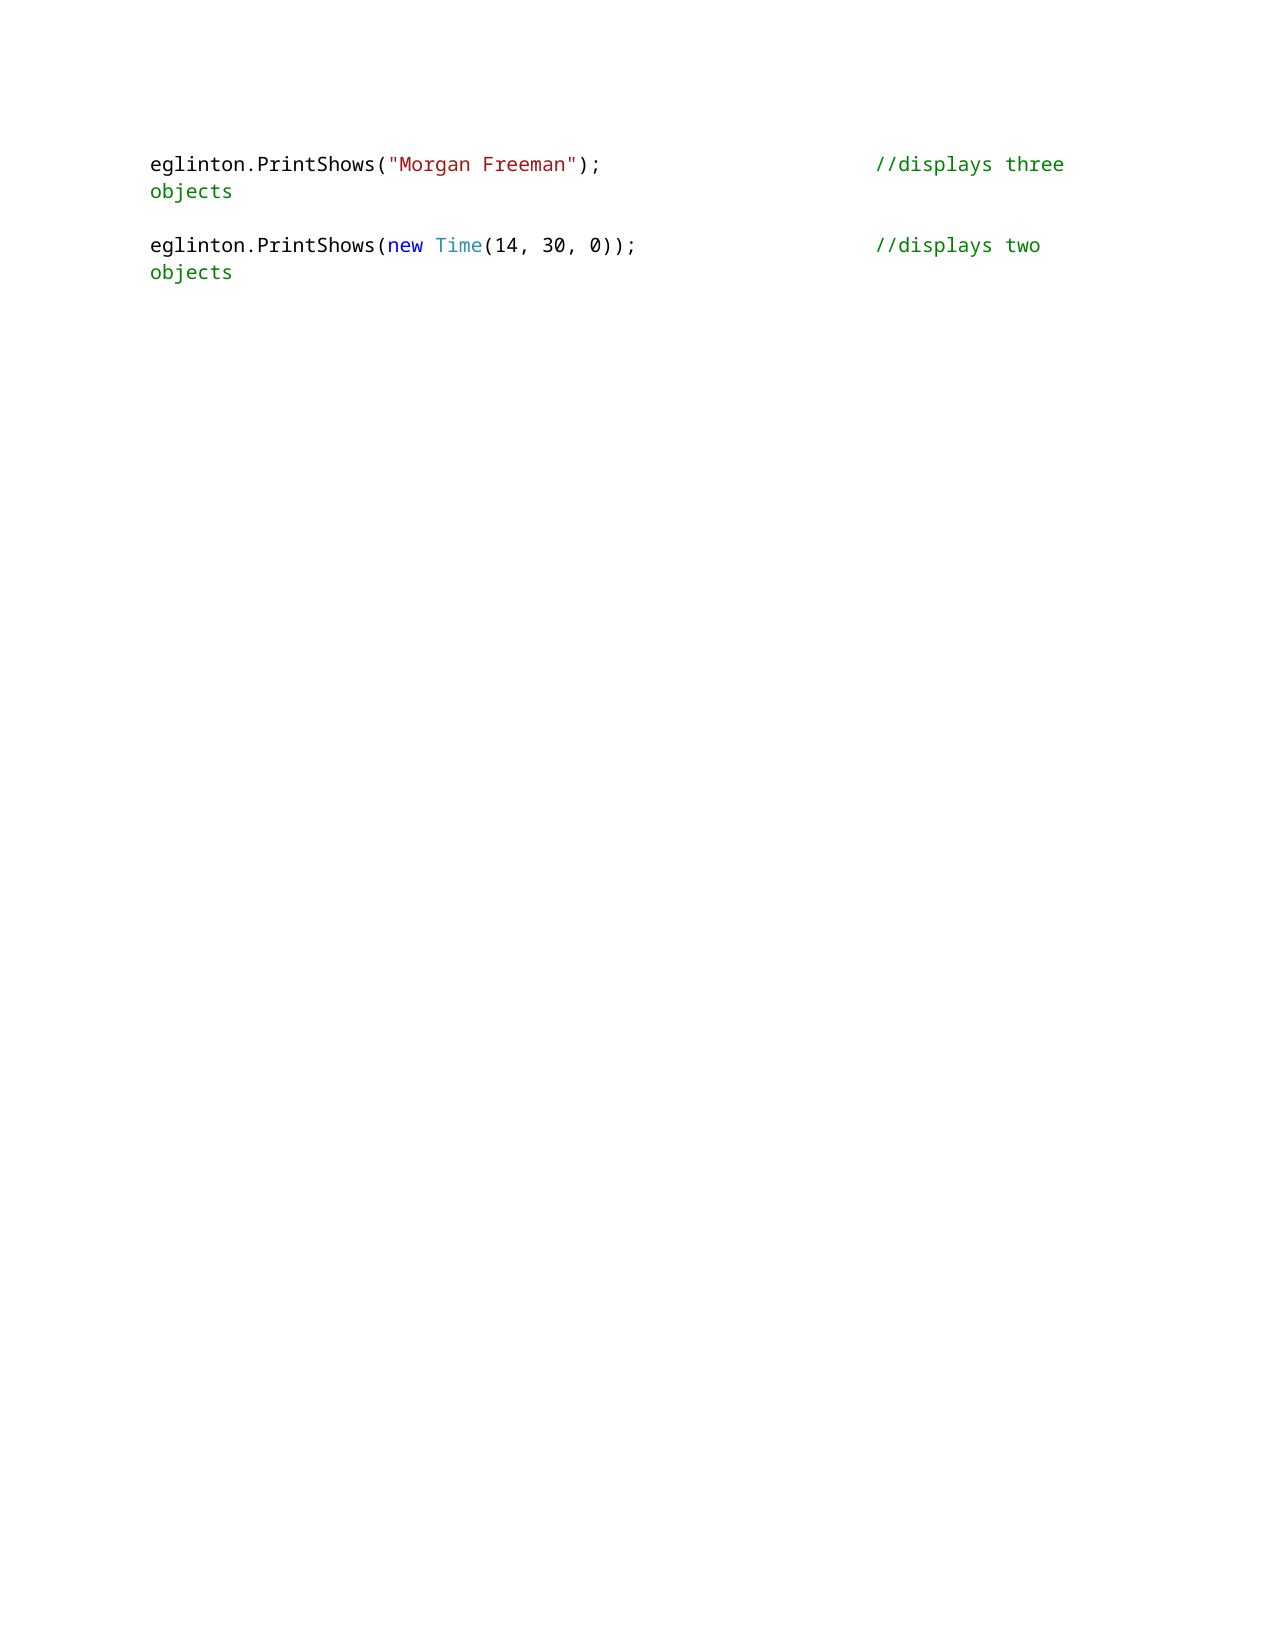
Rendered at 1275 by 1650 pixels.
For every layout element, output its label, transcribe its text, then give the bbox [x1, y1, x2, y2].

text eglinton.PrintShows(new Time(14, 30, 0)); //displays two objects [233, 231, 1125, 285]
text eglinton.PrintShows("Morgan Freeman"); //displays three objects [233, 150, 1125, 204]
